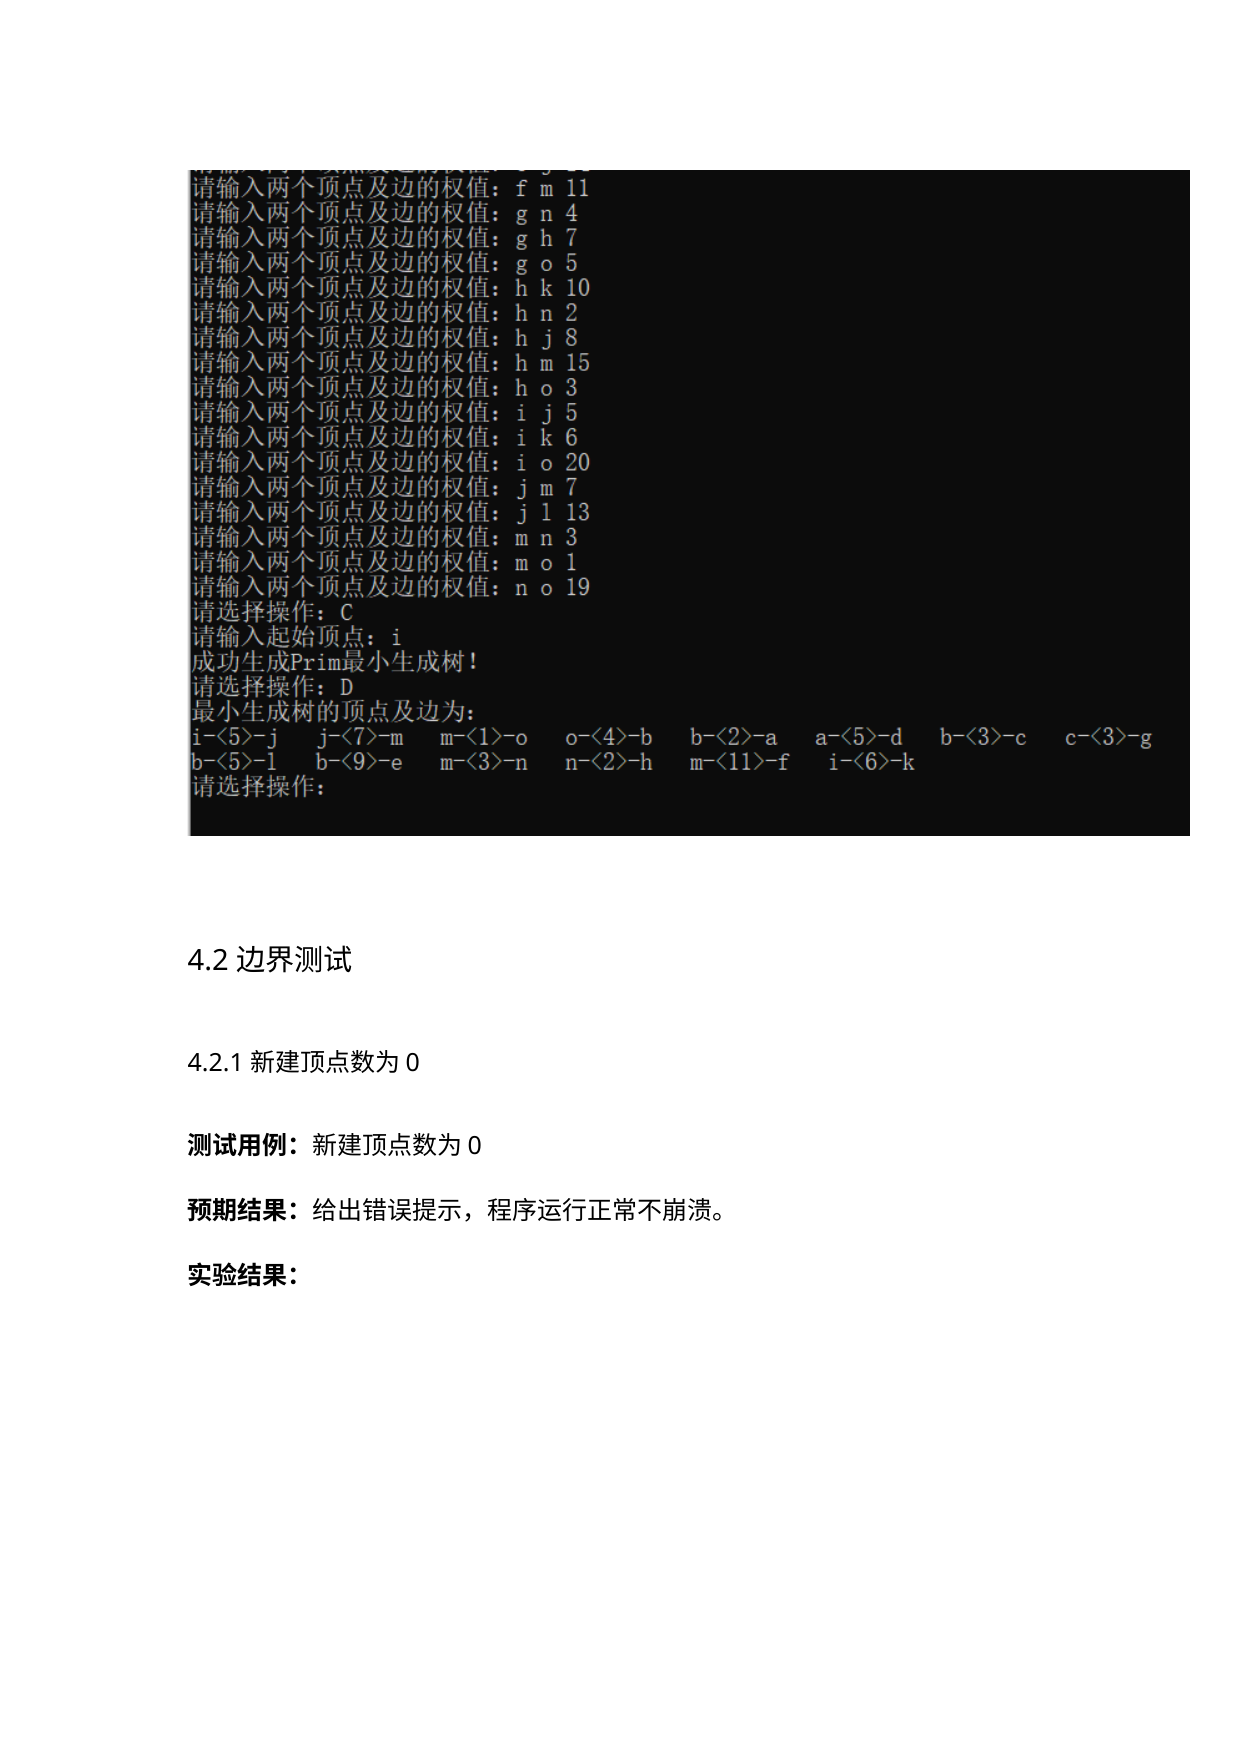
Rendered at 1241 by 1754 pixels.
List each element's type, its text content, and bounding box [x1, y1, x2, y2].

picture [187, 170, 1190, 836]
text 测试用例：新建顶点数为0 [187, 1111, 1053, 1176]
text 实验结果： [187, 1241, 1053, 1306]
subtitle 4.2 边界测试 [187, 926, 1053, 991]
subtitle 4.2.1 新建顶点数为0 [187, 1028, 1053, 1093]
text 预期结果：给出错误提示，程序运行正常不崩溃。 [187, 1176, 1053, 1241]
